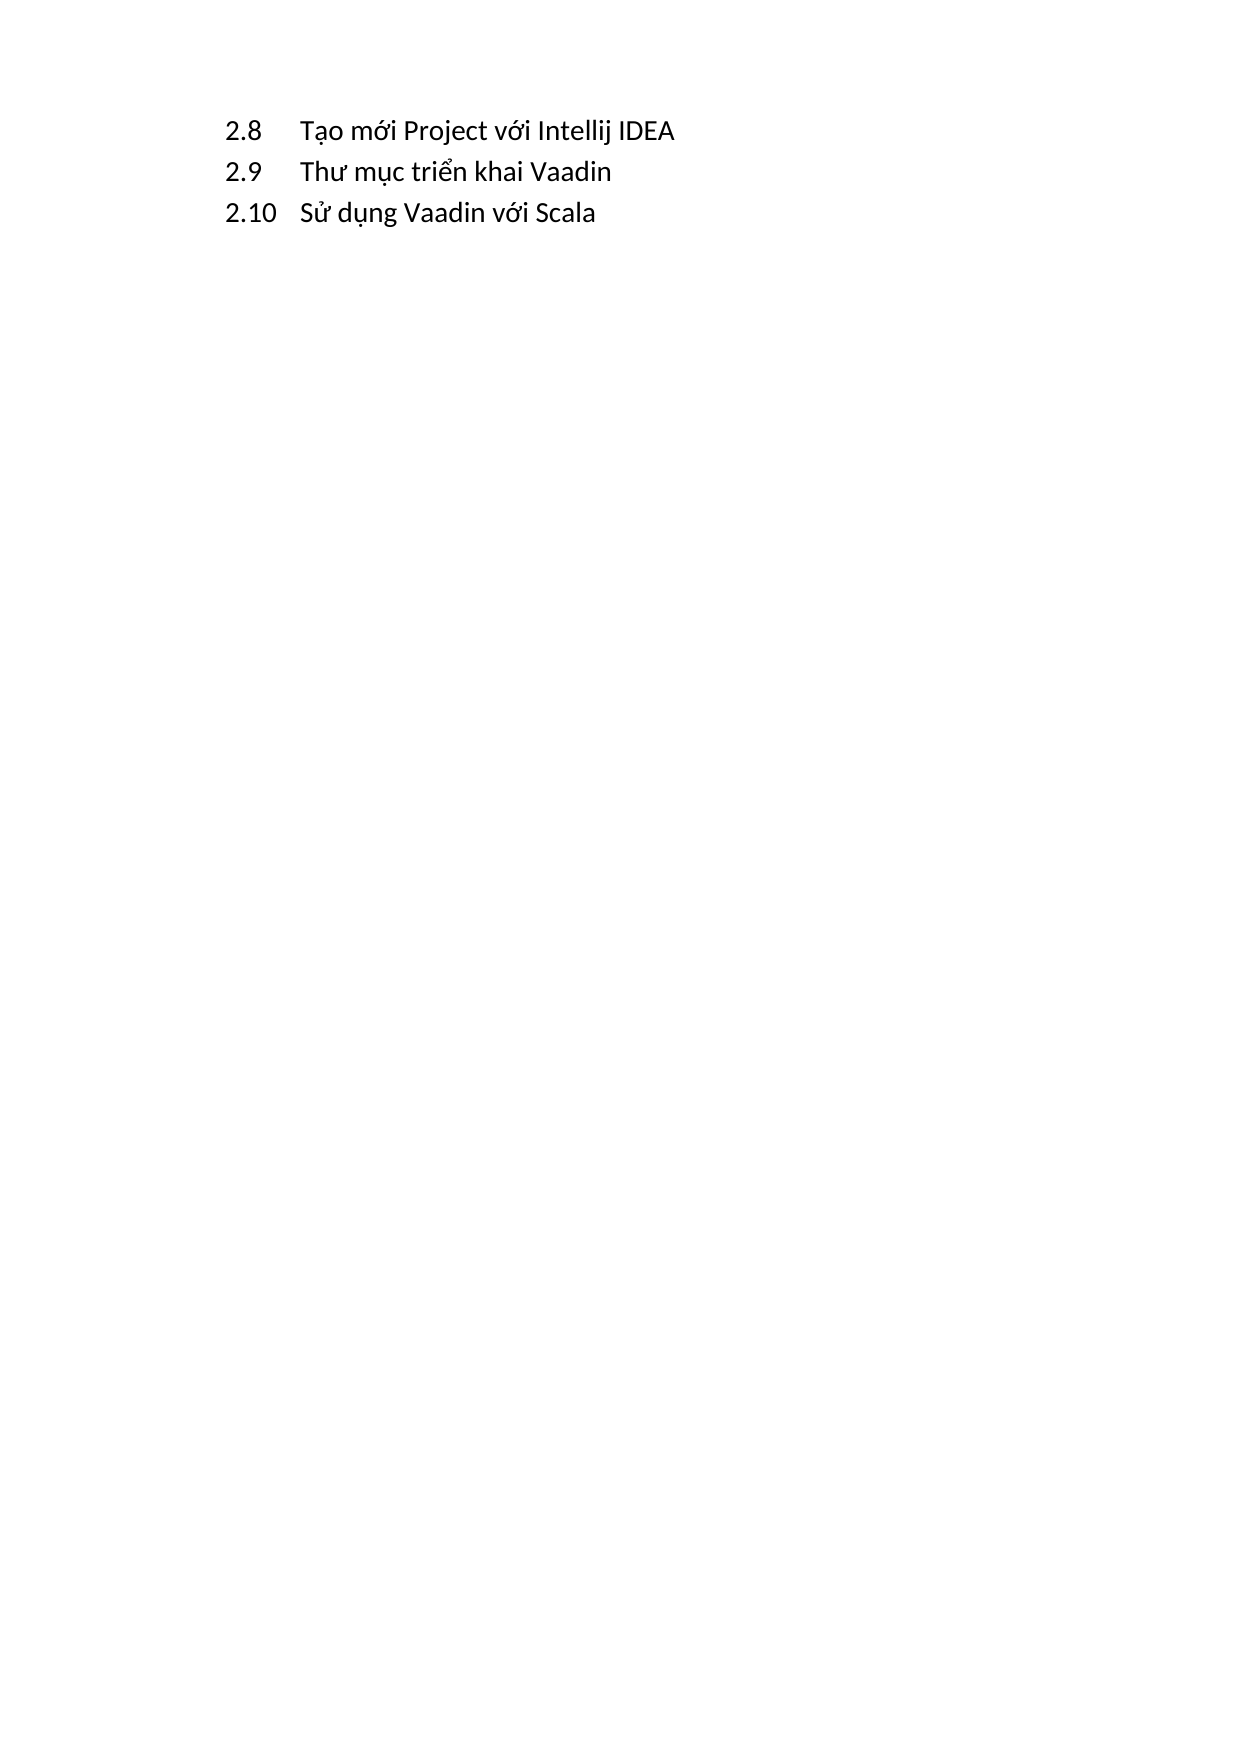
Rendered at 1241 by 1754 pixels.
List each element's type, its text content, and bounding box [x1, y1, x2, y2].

list Sử dụng Vaadin với Scala [225, 194, 1090, 230]
list Tạo mới Project với Intellij IDEA [225, 112, 1090, 148]
list Thư mục triển khai Vaadin [225, 153, 1090, 189]
